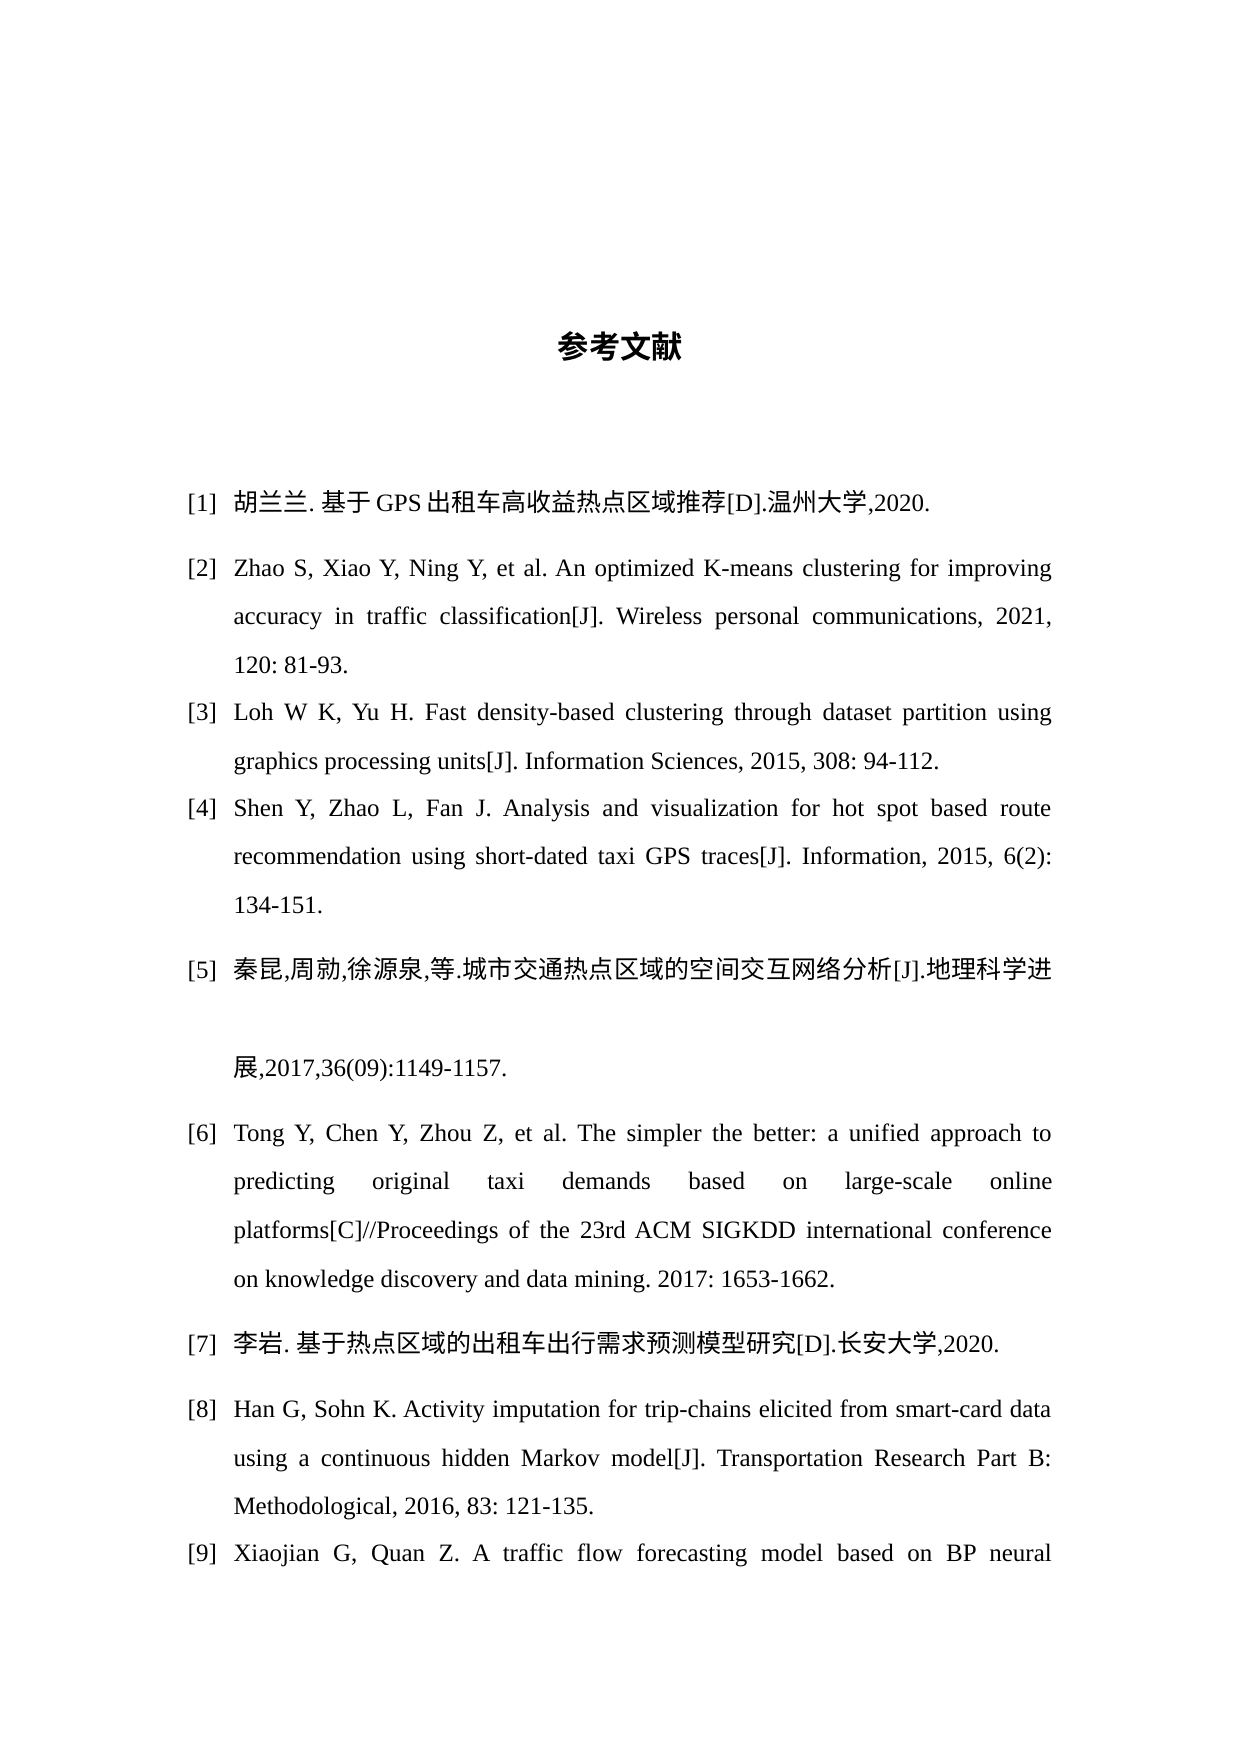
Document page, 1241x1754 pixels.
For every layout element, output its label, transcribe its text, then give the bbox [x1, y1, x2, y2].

list Tong Y, Chen Y, Zhou Z, et al. The simpler the better: a unified approach to predicting original taxi demands based on large-scale online platforms[C]//Proceedings of the 23rd ACM SIGKDD international conference on knowledge discovery and data mining. 2017: 1653-1662. [187, 1116, 1053, 1294]
list 秦昆,周勍,徐源泉,等.城市交通热点区域的空间交互网络分析[J].地理科学进展,2017,36(09):1149-1157. [187, 935, 1053, 1098]
list 胡兰兰. 基于GPS出租车高收益热点区域推荐[D].温州大学,2020. [187, 468, 1053, 533]
list Loh W K, Yu H. Fast density-based clustering through dataset partition using graphics processing units[J]. Information Sciences, 2015, 308: 94-112. [187, 695, 1053, 776]
list Han G, Sohn K. Activity imputation for trip-chains elicited from smart-card data using a continuous hidden Markov model[J]. Transportation Research Part B: Methodological, 2016, 83: 121-135. [187, 1392, 1053, 1522]
list 李岩. 基于热点区域的出租车出行需求预测模型研究[D].长安大学,2020. [187, 1309, 1053, 1374]
list Shen Y, Zhao L, Fan J. Analysis and visualization for hot spot based route recommendation using short-dated taxi GPS traces[J]. Information, 2015, 6(2): 134-151. [187, 791, 1053, 921]
text 参考文献 [187, 312, 1053, 377]
list Zhao S, Xiao Y, Ning Y, et al. An optimized K-means clustering for improving accuracy in traffic classification[J]. Wireless personal communications, 2021, 120: 81-93. [187, 551, 1053, 681]
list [187, 1536, 1053, 1569]
